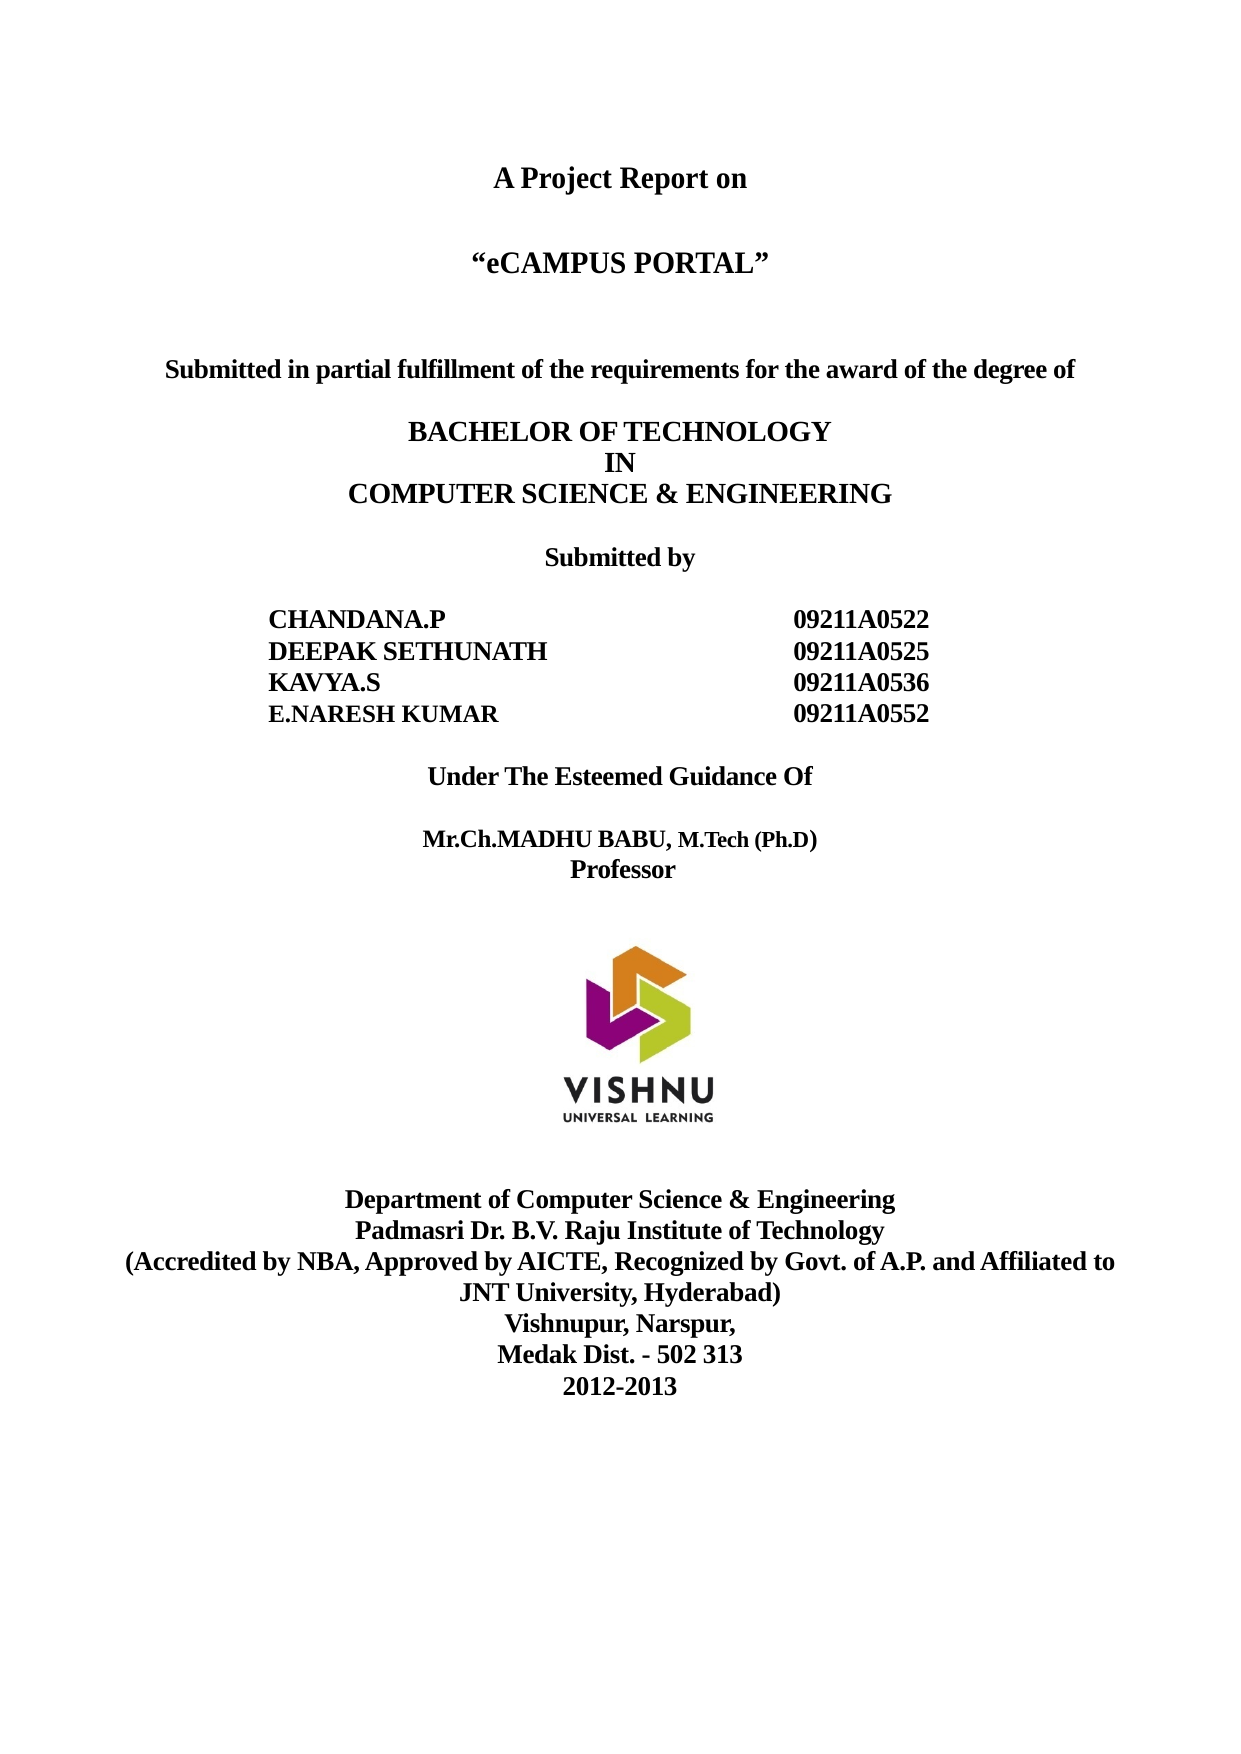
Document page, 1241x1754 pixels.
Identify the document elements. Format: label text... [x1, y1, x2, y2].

text Under The Esteemed Guidance Of [118, 760, 1122, 791]
text BACHELOR OF TECHNOLOGY [118, 416, 1122, 447]
text Padmasri Dr. B.V. Raju Institute of Technology [118, 1214, 1122, 1245]
text Vishnupur, Narspur, [118, 1308, 1122, 1339]
text COMPUTER SCIENCE & ENGINEERING [118, 479, 1122, 510]
text Submitted in partial fulfillment of the requirements for the award of the degree of [118, 354, 1122, 385]
text CHANDANA.P 09211A0522 [118, 604, 1122, 635]
text DEEPAK SETHUNATH 09211A0525 [118, 635, 1122, 666]
text KAVYA.S 09211A0536 [118, 666, 1122, 697]
text A Project Report on [118, 160, 1122, 196]
text Professor [118, 854, 1122, 885]
text E.NARESH KUMAR 09211A0552 [118, 697, 1122, 729]
text Submitted by [118, 541, 1122, 572]
text (Accredited by NBA, Approved by AICTE, Recognized by Govt. of A.P. and Affiliated to JNT University, Hyderabad) [118, 1245, 1122, 1308]
text “eCAMPUS PORTAL” [118, 244, 1122, 280]
text Mr.Ch.MADHU BABU, M.Tech (Ph.D) [118, 822, 1122, 854]
text IN [118, 447, 1122, 479]
text Department of Computer Science & Engineering [118, 1183, 1122, 1214]
text Medak Dist. - 502 313 [118, 1339, 1122, 1370]
picture [519, 916, 756, 1152]
text 2012-2013 [118, 1370, 1122, 1401]
